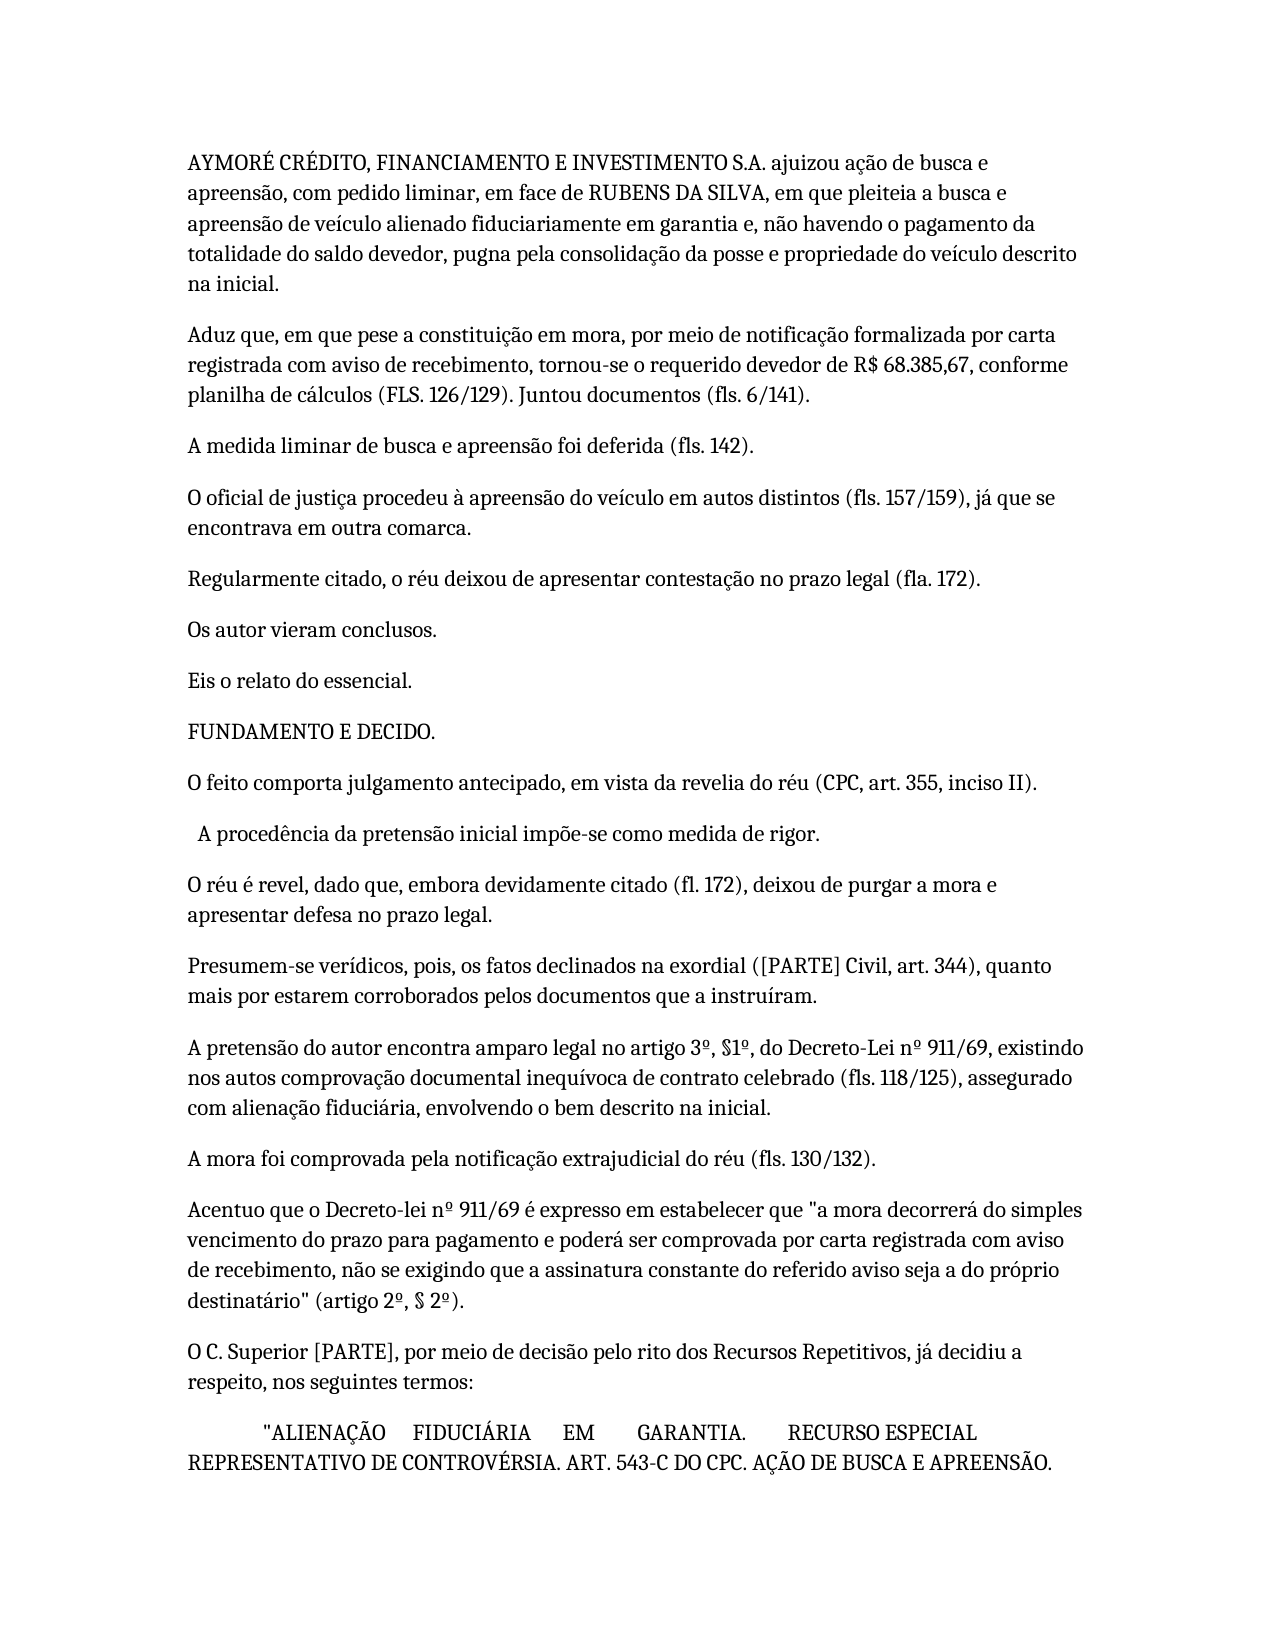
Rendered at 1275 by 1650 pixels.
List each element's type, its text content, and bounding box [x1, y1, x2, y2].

text O C. Superior [PARTE], por meio de decisão pelo rito dos Recursos Repetitivos, já decidiu a respeito, nos seguintes termos: [187, 1338, 1087, 1395]
text AYMORÉ CRÉDITO, FINANCIAMENTO E INVESTIMENTO S.A. ajuizou ação de busca e apreensão, com pedido liminar, em face de RUBENS DA SILVA, em que pleiteia a busca e apreensão de veículo alienado fiduciariamente em garantia e, não havendo o pagamento da totalidade do saldo devedor, pugna pela consolidação da posse e propriedade do veículo descrito na inicial. [187, 150, 1087, 297]
text Aduz que, em que pese a constituição em mora, por meio de notificação formalizada por carta registrada com aviso de recebimento, tornou-se o requerido devedor de R$ 68.385,67, conforme planilha de cálculos (FLS. 126/129). Juntou documentos (fls. 6/141). [187, 322, 1087, 409]
text O oficial de justiça procedeu à apreensão do veículo em autos distintos (fls. 157/159), já que se encontrava em outra comarca. [187, 484, 1087, 541]
text FUNDAMENTO E DECIDO. [187, 719, 1087, 745]
text O réu é revel, dado que, embora devidamente citado (fl. 172), deixou de purgar a mora e apresentar defesa no prazo legal. [187, 872, 1087, 928]
text A procedência da pretensão inicial impõe-se como medida de rigor. [187, 821, 1087, 847]
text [187, 1420, 1087, 1476]
text A pretensão do autor encontra amparo legal no artigo 3º, §1º, do Decreto-Lei nº 911/69, existindo nos autos comprovação documental inequívoca de contrato celebrado (fls. 118/125), assegurado com alienação fiduciária, envolvendo o bem descrito na inicial. [187, 1034, 1087, 1121]
text Os autor vieram conclusos. [187, 617, 1087, 643]
text O feito comporta julgamento antecipado, em vista da revelia do réu (CPC, art. 355, inciso II). [187, 770, 1087, 796]
text Eis o relato do essencial. [187, 668, 1087, 694]
text Regularmente citado, o réu deixou de apresentar contestação no prazo legal (fla. 172). [187, 566, 1087, 592]
text Acentuo que o Decreto-lei nº 911/69 é expresso em estabelecer que "a mora decorrerá do simples vencimento do prazo para pagamento e poderá ser comprovada por carta registrada com aviso de recebimento, não se exigindo que a assinatura constante do referido aviso seja a do próprio destinatário" (artigo 2º, § 2º). [187, 1197, 1087, 1314]
text Presumem-se verídicos, pois, os fatos declinados na exordial ([PARTE] Civil, art. 344), quanto mais por estarem corroborados pelos documentos que a instruíram. [187, 953, 1087, 1010]
text A medida liminar de busca e apreensão foi deferida (fls. 142). [187, 433, 1087, 460]
text A mora foi comprovada pela notificação extrajudicial do réu (fls. 130/132). [187, 1146, 1087, 1172]
